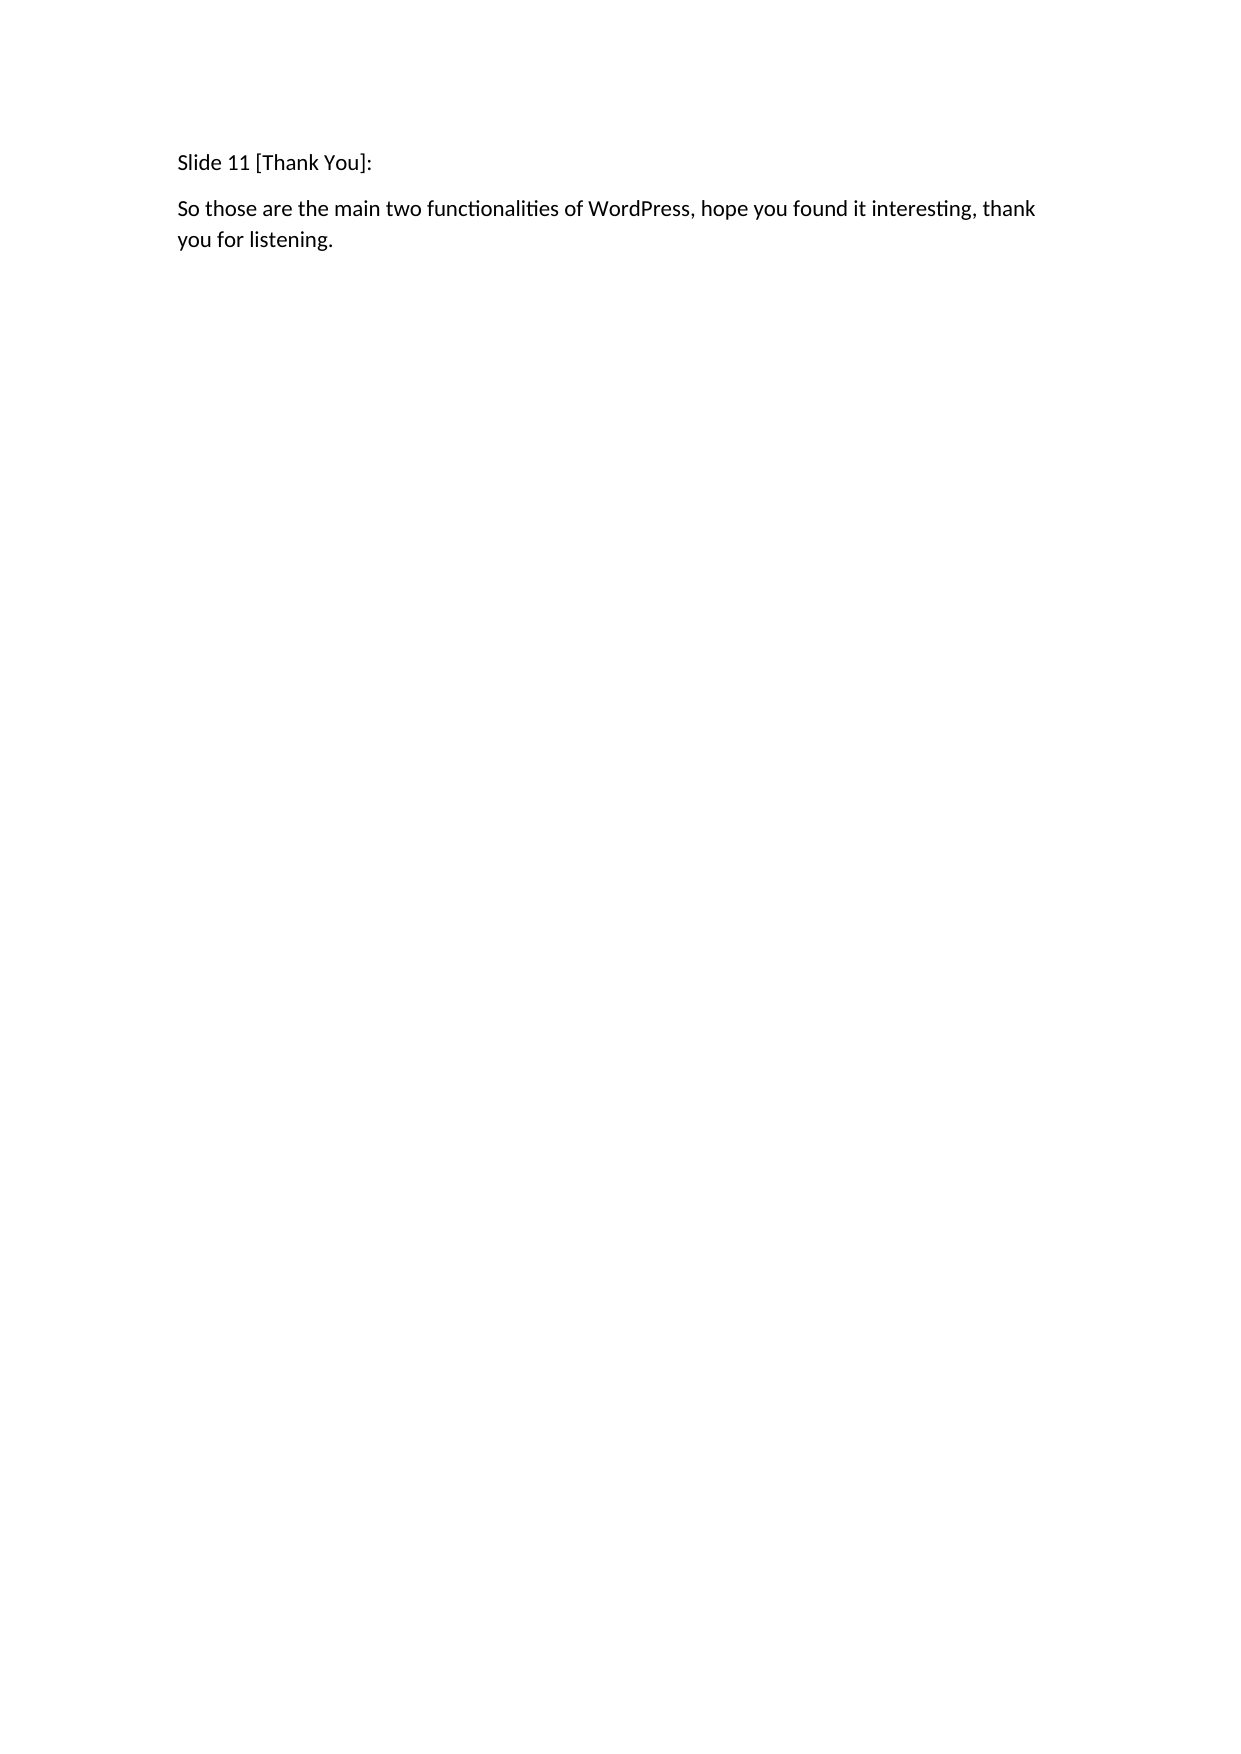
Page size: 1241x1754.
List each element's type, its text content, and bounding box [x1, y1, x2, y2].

text Slide 11 [Thank You]: [177, 148, 1063, 176]
text So those are the main two functionalities of WordPress, hope you found it interesting, thank you for listening. [177, 194, 1063, 253]
